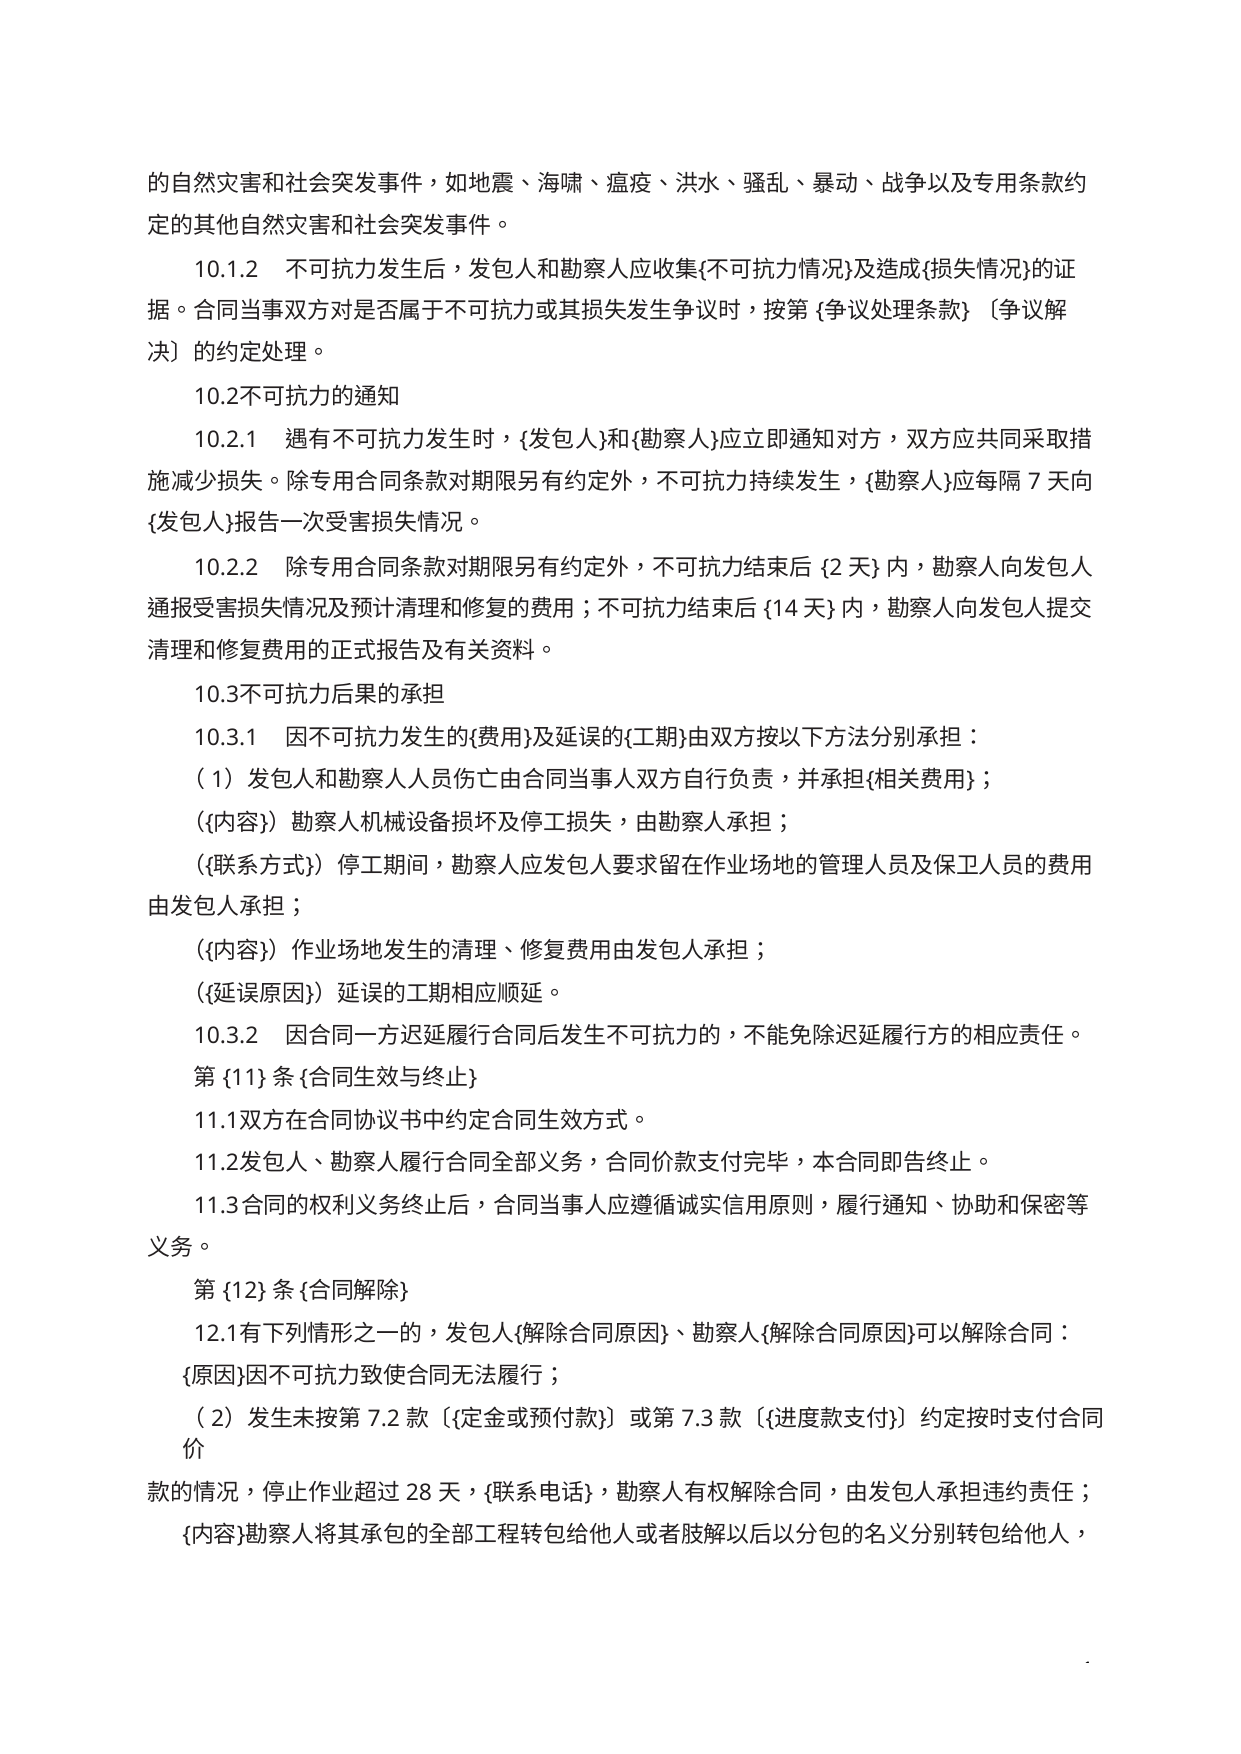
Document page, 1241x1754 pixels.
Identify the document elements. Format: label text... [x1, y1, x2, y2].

text 第 {12} 条 {合同解除} [193, 1274, 1115, 1305]
text 的自然灾害和社会突发事件，如地震、海啸、瘟疫、洪水、骚乱、暴动、战争以及专用条款约定的其他自然灾害和社会突发事件。 [148, 167, 1093, 240]
text （ 2）发生未按第 7.2 款〔{定金或预付款}〕或第 7.3 款〔{进度款支付}〕约定按时支付合同价 [182, 1402, 1115, 1464]
list 因合同一方迟延履行合同后发生不可抗力的，不能免除迟延履行方的相应责任。 [193, 1019, 1115, 1051]
list 除专用合同条款对期限另有约定外，不可抗力结束后 {2 天} 内，勘察人向发包人通报受害损失情况及预计清理和修复的费用；不可抗力结束后 {14 天} 内，勘察人向发包人提交清理和修复费用的正式报告及有关资料。 [148, 551, 1093, 665]
text （{内容}）勘察人机械设备损坏及停工损失，由勘察人承担； [182, 806, 1115, 837]
text {原因}因不可抗力致使合同无法履行； [182, 1359, 1115, 1391]
list 遇有不可抗力发生时，{发包人}和{勘察人}应立即通知对方，双方应共同采取措施减少损失。除专用合同条款对期限另有约定外，不可抗力持续发生，{勘察人}应每隔 7 天向{发包人}报告一次受害损失情况。 [148, 423, 1093, 538]
text 款的情况，停止作业超过 28 天，{联系电话}，勘察人有权解除合同，由发包人承担违约责任； [148, 1476, 1115, 1507]
list 有下列情形之一的，发包人{解除合同原因}、勘察人{解除合同原因}可以解除合同： [148, 1317, 1115, 1348]
list 合同的权利义务终止后，合同当事人应遵循诚实信用原则，履行通知、协助和保密等义务。 [148, 1189, 1093, 1262]
text （{联系方式}）停工期间，勘察人应发包人要求留在作业场地的管理人员及保卫人员的费用由发包人承担； [148, 848, 1094, 921]
list 不可抗力的通知 [193, 380, 1115, 412]
text （{延误原因}）延误的工期相应顺延。 [182, 977, 1115, 1008]
list 双方在合同协议书中约定合同生效方式。 [148, 1104, 1115, 1135]
list 不可抗力后果的承担 [193, 678, 1115, 709]
text 第 {11} 条 {合同生效与终止} [193, 1061, 1115, 1092]
list 发包人、勘察人履行合同全部义务，合同价款支付完毕，本合同即告终止。 [148, 1146, 1115, 1178]
text （ 1）发包人和勘察人人员伤亡由合同当事人双方自行负责，并承担{相关费用}； [182, 763, 1115, 794]
text {内容}勘察人将其承包的全部工程转包给他人或者肢解以后以分包的名义分别转包给他人， [182, 1518, 1115, 1550]
list 不可抗力发生后，发包人和勘察人应收集{不可抗力情况}及造成{损失情况}的证据。合同当事双方对是否属于不可抗力或其损失发生争议时，按第 {争议处理条款} 〔争议解决〕的约定处理。 [148, 253, 1093, 367]
text （{内容}）作业场地发生的清理、修复费用由发包人承担； [182, 934, 1115, 966]
list 因不可抗力发生的{费用}及延误的{工期}由双方按以下方法分别承担： [193, 721, 1115, 752]
